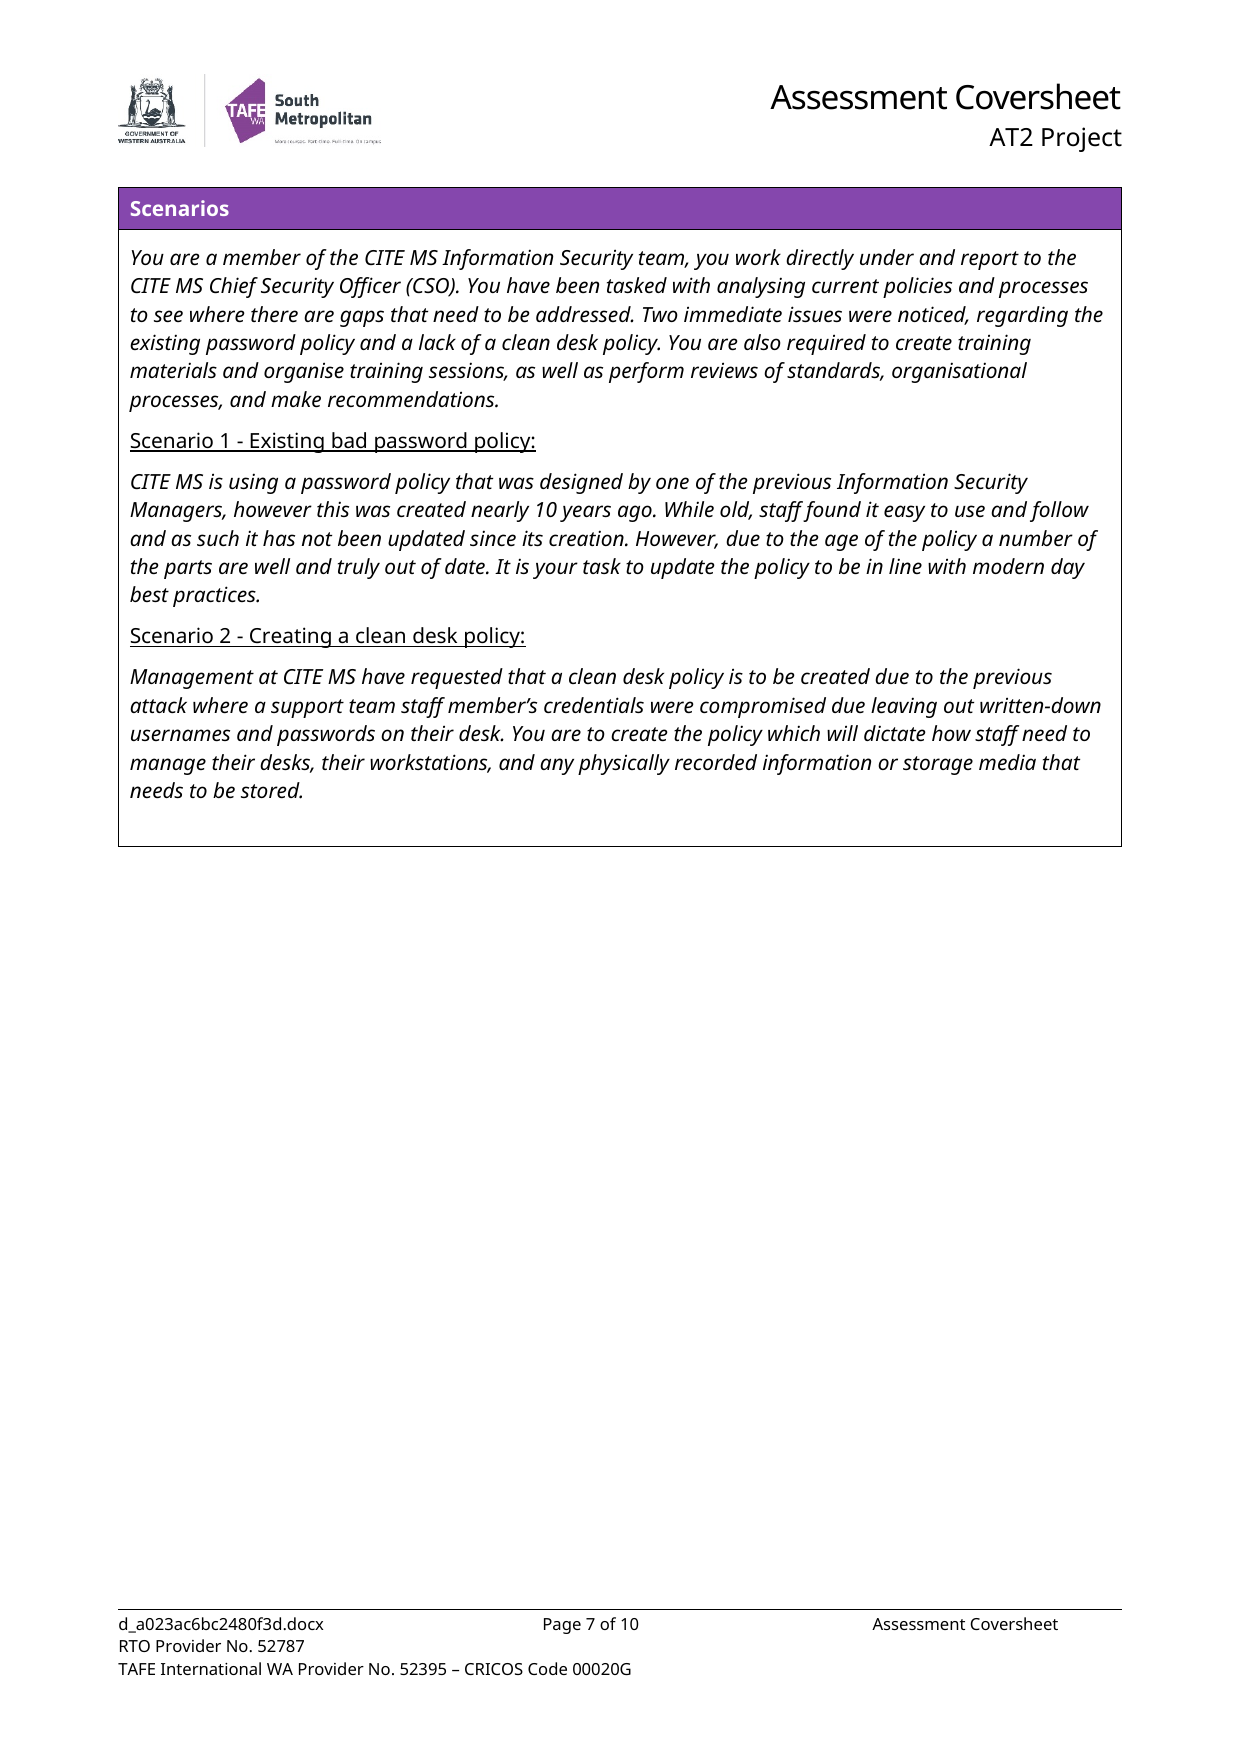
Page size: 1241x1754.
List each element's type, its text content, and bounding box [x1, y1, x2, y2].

table_cell You are a member of the CITE MS Information Security team, you work directly under and report to the CITE MS Chief Security Officer (CSO). You have been tasked with analysing current policies and processes to see where there are gaps that need to be addressed. Two immediate issues were noticed, regarding the existing password policy and a lack of a clean desk policy. You are also required to create training materials and organise training sessions, as well as perform reviews of standards, organisational processes, and make recommendations. Scenario 1 - Existing bad password policy: CITE MS is using a password policy that was designed by one of the previous Information Security Managers, however this was created nearly 10 years ago. While old, staff found it easy to use and follow and as such it has not been updated since its creation. However, due to the age of the policy a number of the parts are well and truly out of date. It is your task to update the policy to be in line with modern day best practices. Scenario 2 - Creating a clean desk policy: Management at CITE MS have requested that a clean desk policy is to be created due to the previous attack where a support team staff member’s credentials were compromised due leaving out written-down usernames and passwords on their desk. You are to create the policy which will dictate how staff need to manage their desks, their workstations, and any physically recorded information or storage media that needs to be stored. [119, 230, 1121, 846]
table_header Scenarios [119, 188, 1121, 229]
picture [118, 74, 382, 147]
